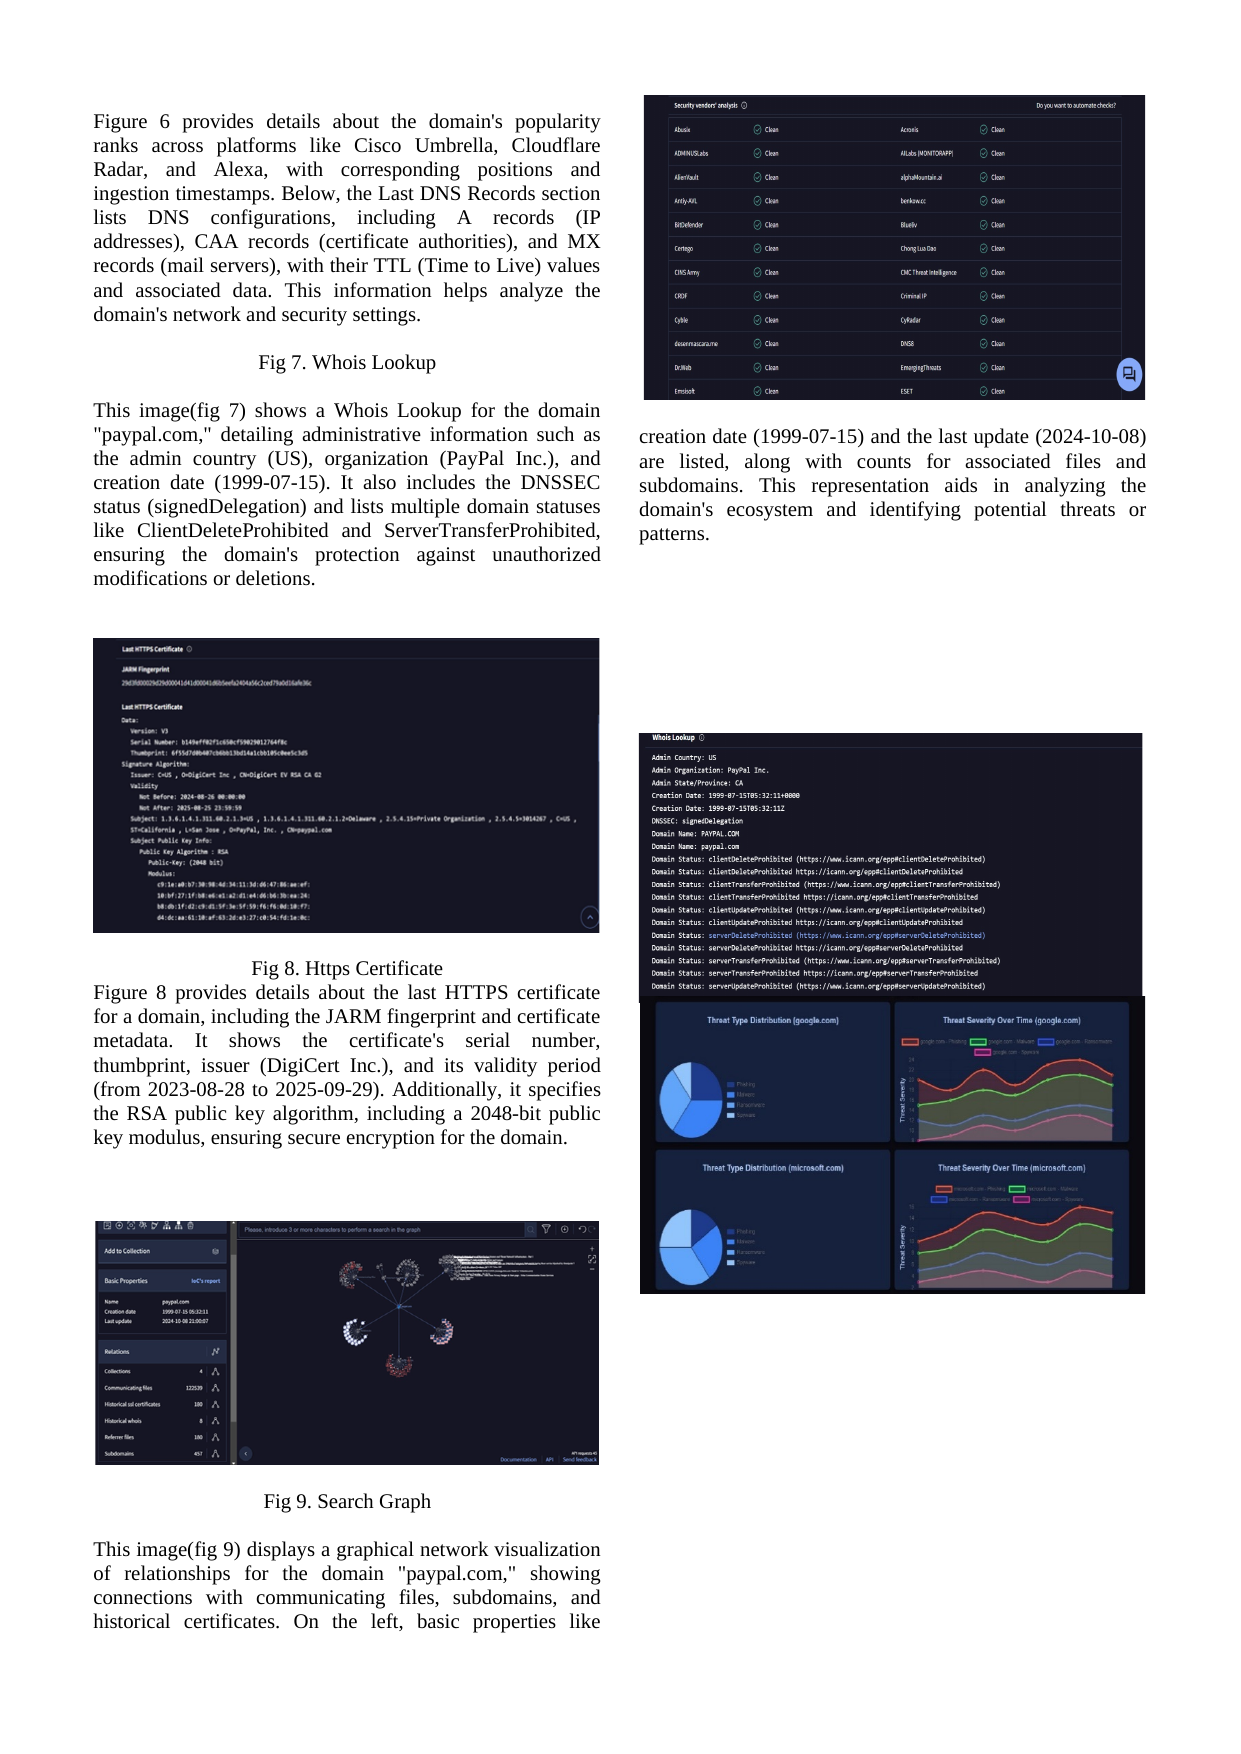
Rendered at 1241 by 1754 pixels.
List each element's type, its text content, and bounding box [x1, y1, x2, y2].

picture [93, 638, 600, 933]
picture [643, 95, 1146, 400]
text This image(fig 7) shows a Whois Lookup for the domain "paypal.com," detailing administrative information such as the admin country (US), organization (PayPal Inc.), and creation date (1999-07-15). It also includes the DNSSEC status (signedDelegation) and lists multiple domain statuses like ClientDeleteProhibited and ServerTransferProhibited, ensuring the domain's protection against unauthorized modifications or deletions. [93, 398, 601, 590]
text Figure 8 provides details about the last HTTPS certificate for a domain, including the JARM fingerprint and certificate metadata. It shows the certificate's serial number, thumbprint, issuer (DigiCert Inc.), and its validity period (from 2023-08-28 to 2025-09-29). Additionally, it specifies the RSA public key algorithm, including a 2048-bit public key modulus, ensuring secure encryption for the domain. [93, 980, 601, 1149]
text Figure 6 provides details about the domain's popularity ranks across platforms like Cisco Umbrella, Cloudflare Radar, and Alexa, with corresponding positions and ingestion timestamps. Below, the Last DNS Records section lists DNS configurations, including A records (IP addresses), CAA records (certificate authorities), and MX records (mail servers), with their TTL (Time to Live) values and associated data. This information helps analyze the domain's network and security settings. [93, 109, 601, 326]
text Fig 8. Https Certificate [93, 956, 601, 980]
text This image(fig 9) displays a graphical network visualization of relationships for the domain "paypal.com," showing connections with communicating files, subdomains, and historical certificates. On the left, basic properties like creation date (1999-07-15) and the last update (2024-10-08) are listed, along with counts for associated files and subdomains. This representation aids in analyzing the domain's ecosystem and identifying potential threats or patterns. [93, 1537, 601, 1633]
text Fig 9. Search Graph [93, 1489, 601, 1513]
picture [638, 733, 1146, 1294]
picture [95, 1221, 599, 1465]
text Fig 7. Whois Lookup [93, 350, 601, 374]
